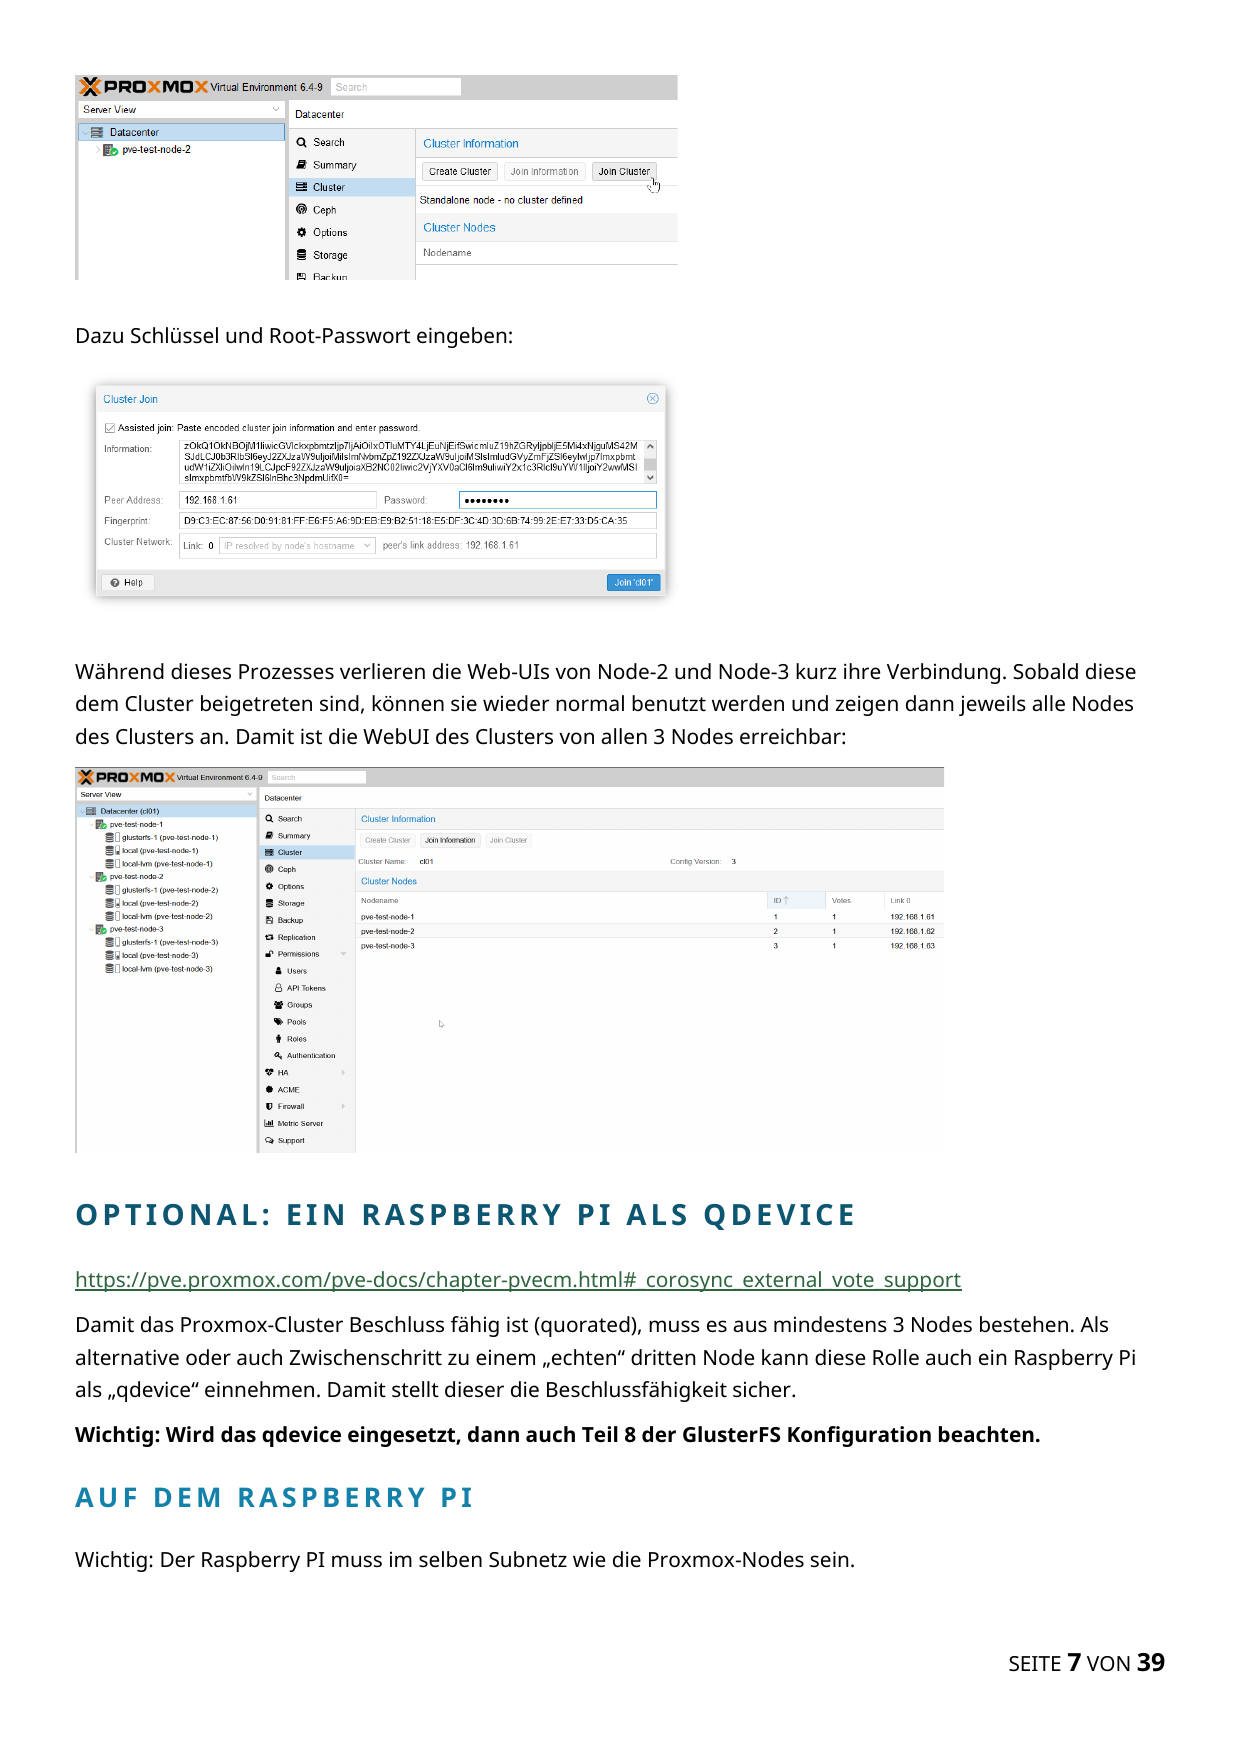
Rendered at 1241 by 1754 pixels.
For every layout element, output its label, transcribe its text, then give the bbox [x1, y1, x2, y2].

picture [75, 75, 678, 280]
text Damit das Proxmox-Cluster Beschluss fähig ist (quorated), muss es aus mindestens 3 Nodes bestehen. Als alternative oder auch Zwischenschritt zu einem „echten“ dritten Node kann diese Rolle auch ein Raspberry Pi als „qdevice“ einnehmen. Damit stellt dieser die Beschlussfähigkeit sicher. [75, 1310, 1165, 1404]
text Dazu Schlüssel und Root-Passwort eingeben: [75, 321, 1165, 349]
text Wichtig: Wird das qdevice eingesetzt, dann auch Teil 8 der GlusterFS Konfiguration beachten. [75, 1420, 1165, 1449]
text Wichtig: Der Raspberry PI muss im selben Subnetz wie die Proxmox-Nodes sein. [75, 1545, 1165, 1574]
subtitle Auf dem Raspberry PI [75, 1478, 1165, 1515]
subtitle Optional: Ein Raspberry PI als qdevice [75, 1194, 1165, 1234]
picture [75, 366, 688, 616]
picture [75, 767, 945, 1153]
text Während dieses Prozesses verlieren die Web-UIs von Node-2 und Node-3 kurz ihre Verbindung. Sobald diese dem Cluster beigetreten sind, können sie wieder normal benutzt werden und zeigen dann jeweils alle Nodes des Clusters an. Damit ist die WebUI des Clusters von allen 3 Nodes erreichbar: [75, 657, 1165, 751]
text https://pve.proxmox.com/pve-docs/chapter-pvecm.html#_corosync_external_vote_support [75, 1265, 1165, 1293]
